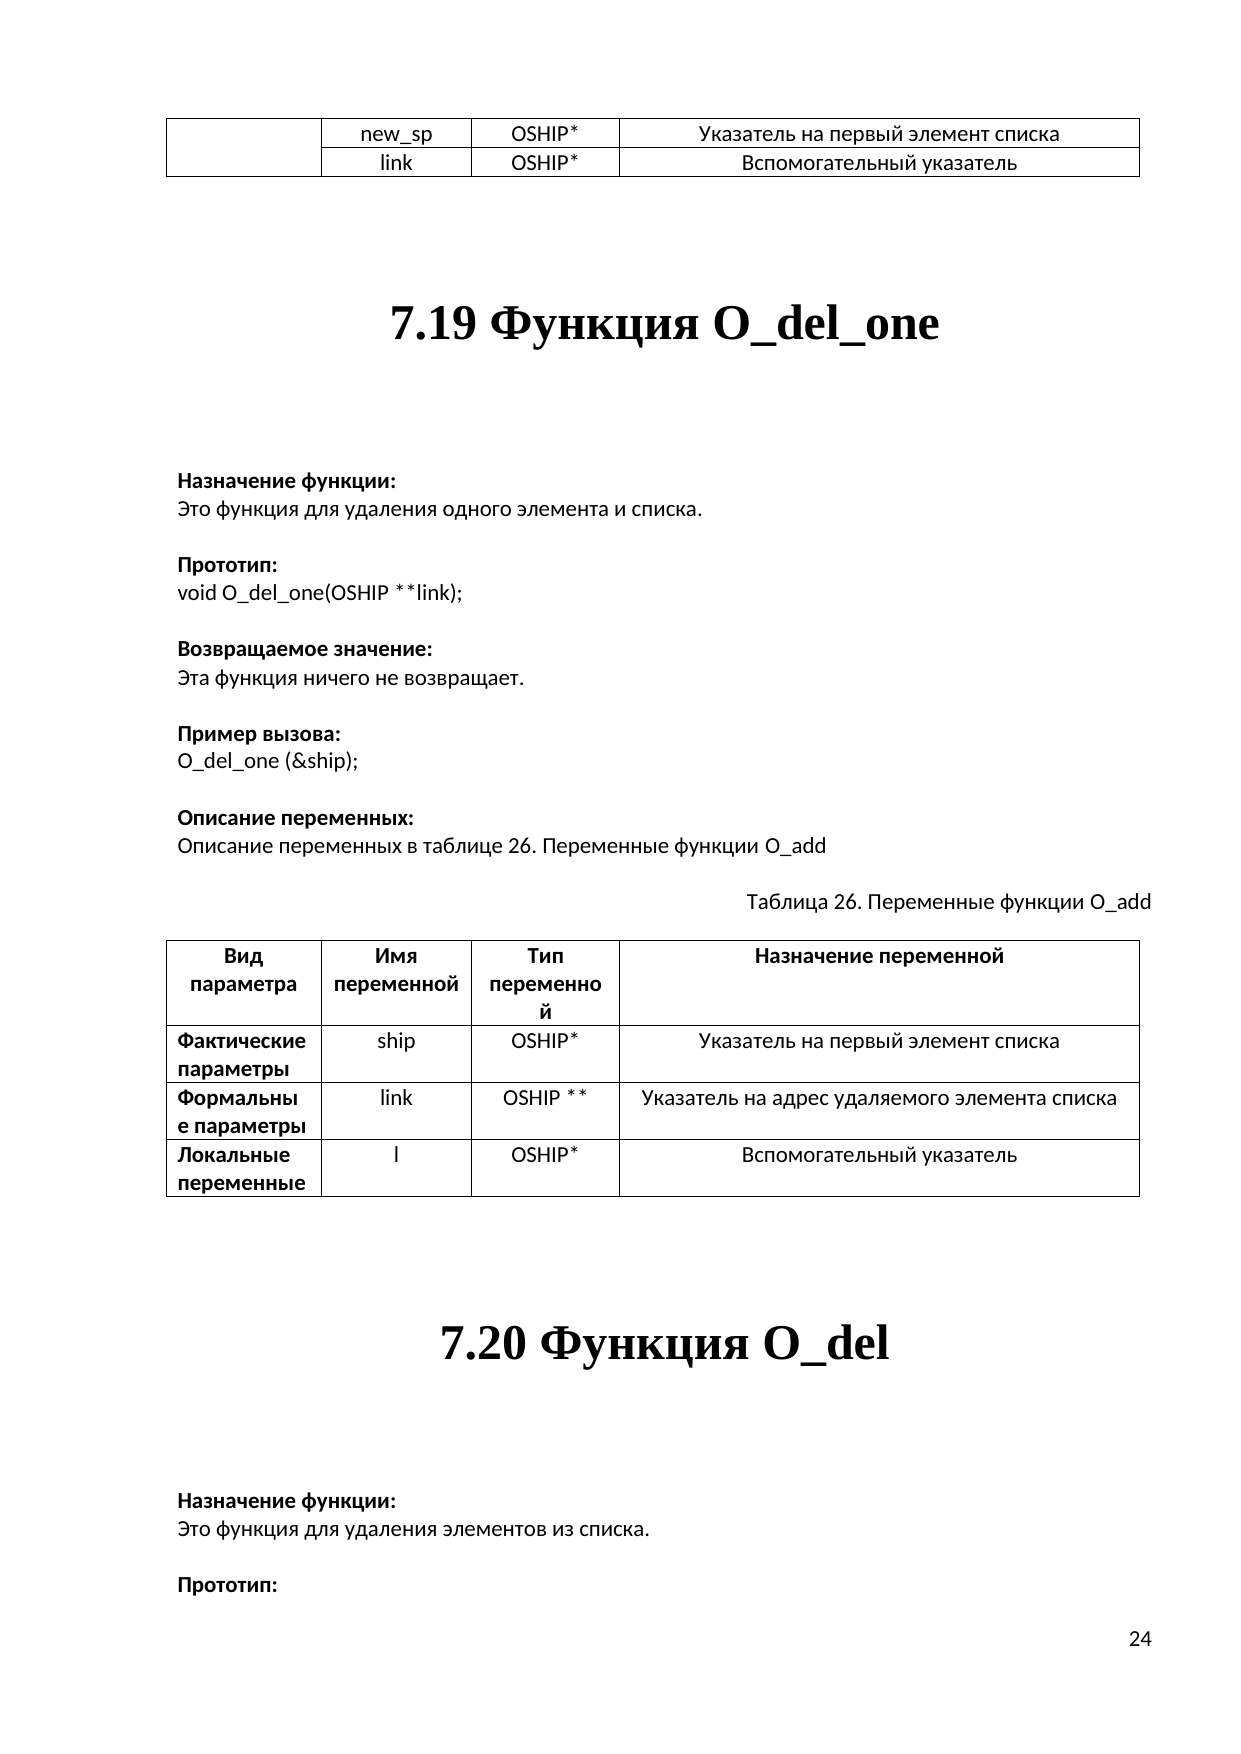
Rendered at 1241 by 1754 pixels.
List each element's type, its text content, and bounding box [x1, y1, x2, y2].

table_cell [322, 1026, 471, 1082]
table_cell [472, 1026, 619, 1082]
text Это функция для удаления элементов из списка. [177, 1514, 1152, 1542]
text Это функция для удаления одного элемента и списка. [177, 494, 1152, 522]
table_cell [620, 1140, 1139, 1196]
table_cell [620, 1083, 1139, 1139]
text Эта функция ничего не возвращает. [177, 663, 1152, 691]
text O_del_one (&ship); [177, 747, 1152, 775]
text void O_del_one(OSHIP **link); [177, 578, 1152, 607]
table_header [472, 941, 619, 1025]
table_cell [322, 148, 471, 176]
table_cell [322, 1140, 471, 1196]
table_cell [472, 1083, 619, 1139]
text Описание переменных: [177, 803, 1152, 831]
text Пример вызова: [177, 719, 1152, 747]
text Возвращаемое значение: [177, 634, 1152, 663]
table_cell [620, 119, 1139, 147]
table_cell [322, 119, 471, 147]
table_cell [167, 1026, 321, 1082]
text Описание переменных в таблице 26. Переменные функции O_add [177, 831, 1152, 859]
text Прототип: [177, 551, 1152, 578]
subtitle 7.20 Функция O_del [177, 1313, 1152, 1371]
text Прототип: [177, 1570, 1152, 1598]
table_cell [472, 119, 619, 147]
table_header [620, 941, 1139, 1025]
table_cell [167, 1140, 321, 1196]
text Таблица 26. Переменные функции O_add [177, 887, 1152, 915]
text Назначение функции: [177, 466, 1152, 494]
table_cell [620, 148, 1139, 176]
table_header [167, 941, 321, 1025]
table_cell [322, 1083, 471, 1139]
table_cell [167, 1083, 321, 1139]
subtitle 7.19 Функция O_del_one [177, 293, 1152, 351]
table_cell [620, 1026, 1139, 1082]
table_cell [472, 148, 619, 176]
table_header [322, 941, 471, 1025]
text Назначение функции: [177, 1486, 1152, 1514]
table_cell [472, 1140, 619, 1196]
